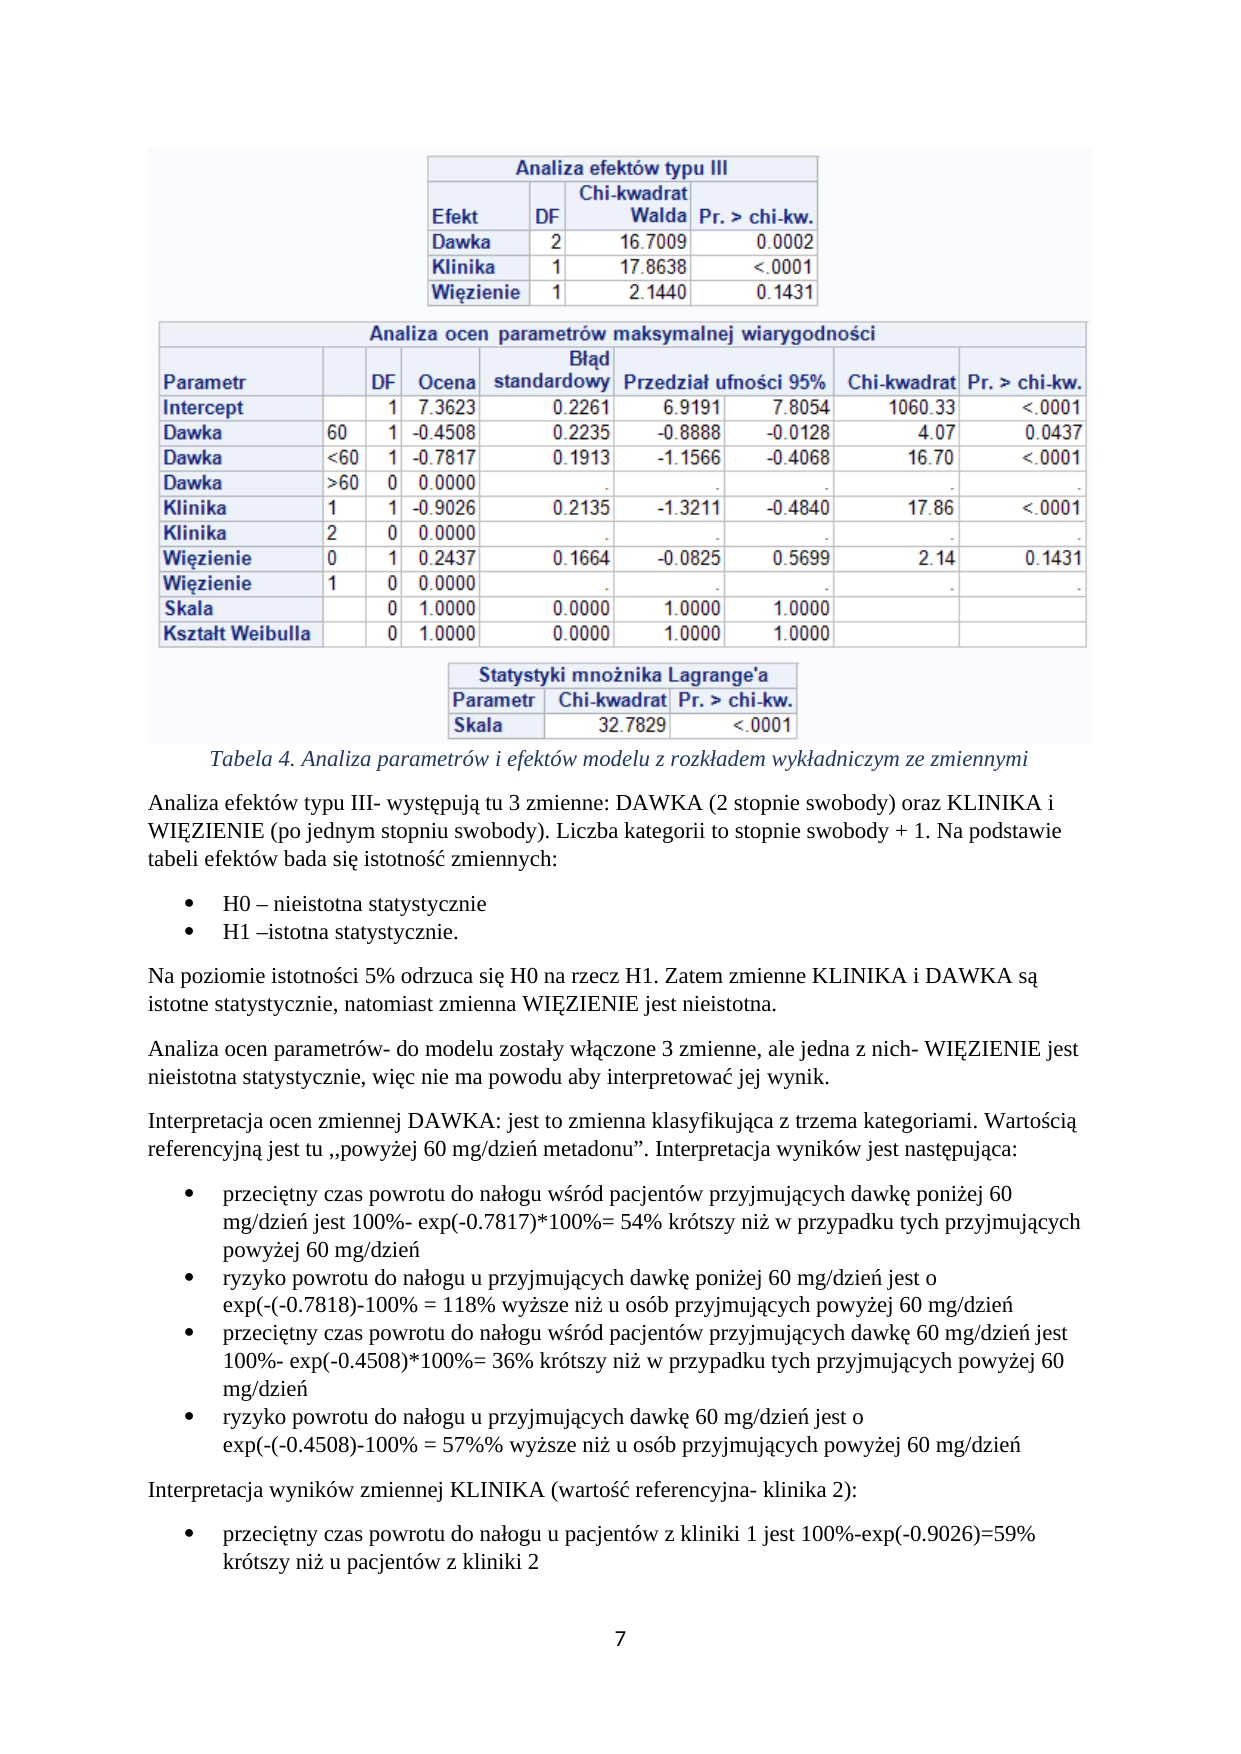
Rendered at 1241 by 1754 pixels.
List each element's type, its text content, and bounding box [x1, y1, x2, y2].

text Tabela 4. Analiza parametrów i efektów modelu z rozkładem wykładniczym ze zmiennymi [148, 745, 1093, 771]
list ryzyko powrotu do nałogu u przyjmujących dawkę 60 mg/dzień jest o [185, 1403, 1093, 1429]
list przeciętny czas powrotu do nałogu wśród pacjentów przyjmujących dawkę 60 mg/dzień jest 100%- exp(-0.4508)*100%= 36% krótszy niż w przypadku tych przyjmujących powyżej 60 mg/dzień [185, 1319, 1093, 1402]
picture [147, 147, 1093, 744]
text Na poziomie istotności 5% odrzuca się H0 na rzecz H1. Zatem zmienne KLINIKA i DAWKA są istotne statystycznie, natomiast zmienna WIĘZIENIE jest nieistotna. [148, 962, 1093, 1017]
text Interpretacja wyników zmiennej KLINIKA (wartość referencyjna- klinika 2): [148, 1476, 1093, 1502]
text Analiza efektów typu III- występują tu 3 zmienne: DAWKA (2 stopnie swobody) oraz KLINIKA i WIĘZIENIE (po jednym stopniu swobody). Liczba kategorii to stopnie swobody + 1. Na podstawie tabeli efektów bada się istotność zmiennych: [148, 789, 1093, 872]
list przeciętny czas powrotu do nałogu wśród pacjentów przyjmujących dawkę poniżej 60 mg/dzień jest 100%- exp(-0.7817)*100%= 54% krótszy niż w przypadku tych przyjmujących powyżej 60 mg/dzień [185, 1180, 1093, 1262]
list exp(-(-0.4508)-100% = 57%% wyższe niż u osób przyjmujących powyżej 60 mg/dzień [223, 1431, 1093, 1457]
list H1 –istotna statystycznie. [185, 918, 1093, 944]
text Interpretacja ocen zmiennej DAWKA: jest to zmienna klasyfikująca z trzema kategoriami. Wartością referencyjną jest tu ,,powyżej 60 mg/dzień metadonu”. Interpretacja wyników jest następująca: [148, 1107, 1093, 1162]
list ryzyko powrotu do nałogu u przyjmujących dawkę poniżej 60 mg/dzień jest o [185, 1264, 1093, 1290]
text Analiza ocen parametrów- do modelu zostały włączone 3 zmienne, ale jedna z nich- WIĘZIENIE jest nieistotna statystycznie, więc nie ma powodu aby interpretować jej wynik. [148, 1035, 1093, 1089]
list przeciętny czas powrotu do nałogu u pacjentów z kliniki 1 jest 100%-exp(-0.9026)=59% krótszy niż u pacjentów z kliniki 2 [185, 1520, 1093, 1574]
list exp(-(-0.7818)-100% = 118% wyższe niż u osób przyjmujących powyżej 60 mg/dzień [223, 1292, 1093, 1318]
list H0 – nieistotna statystycznie [185, 890, 1093, 916]
